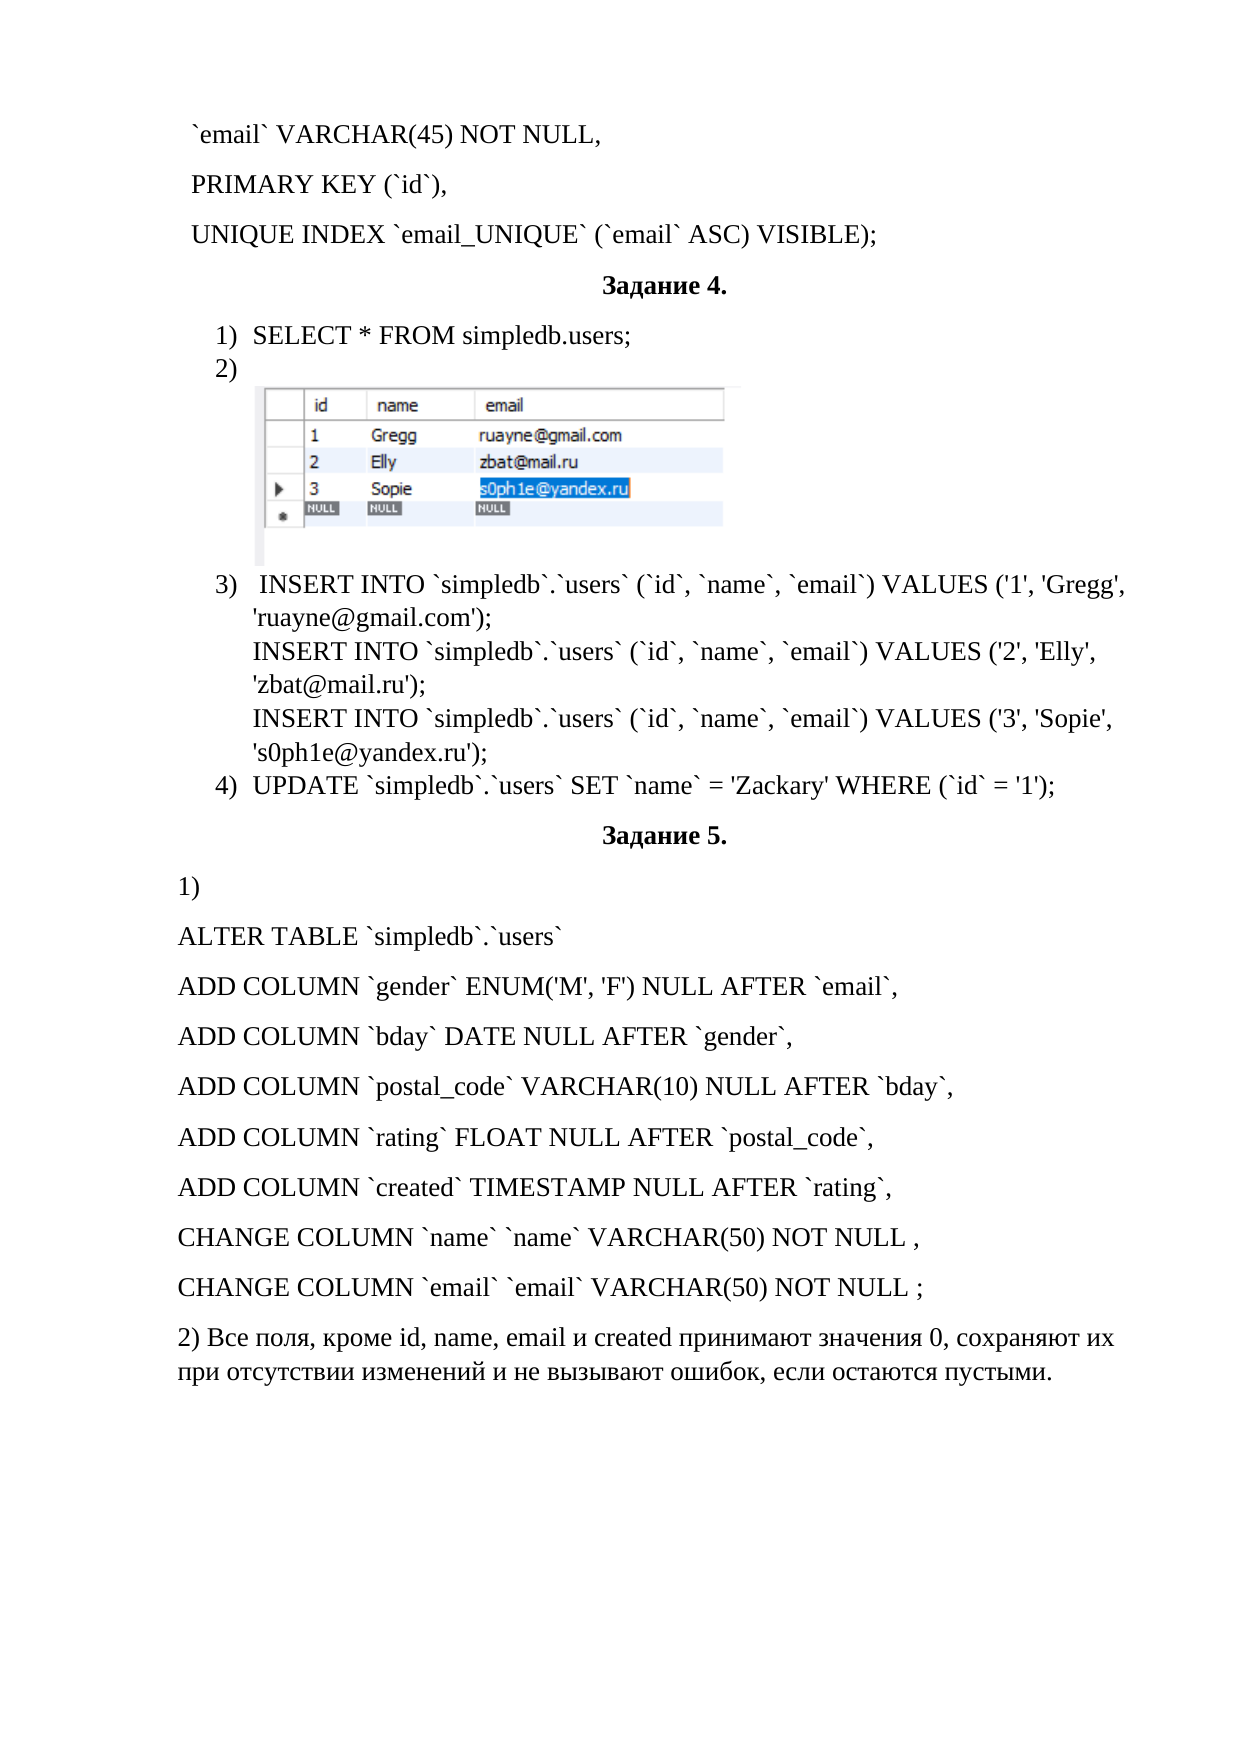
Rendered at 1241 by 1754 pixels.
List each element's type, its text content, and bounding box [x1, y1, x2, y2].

list INSERT INTO `simpledb`.`users` (`id`, `name`, `email`) VALUES ('2', 'Elly', 'zbat@mail.ru'); [252, 635, 1152, 700]
list INSERT INTO `simpledb`.`users` (`id`, `name`, `email`) VALUES ('1', 'Gregg', 'ruayne@gmail.com'); [215, 568, 1152, 633]
text `email` VARCHAR(45) NOT NULL, [177, 118, 1152, 149]
picture [252, 386, 742, 566]
text ADD COLUMN `created` TIMESTAMP NULL AFTER `rating`, [177, 1171, 1152, 1202]
list UPDATE `simpledb`.`users` SET `name` = 'Zackary' WHERE (`id` = '1'); [215, 769, 1152, 800]
text 1) [177, 869, 1152, 901]
text 2) Все поля, кроме id, name, email и created принимают значения 0, сохраняют их при отсутствии изменений и не вызывают ошибок, если остаются пустыми. [177, 1321, 1152, 1386]
text ADD COLUMN `bday` DATE NULL AFTER `gender`, [177, 1020, 1152, 1051]
text CHANGE COLUMN `name` `name` VARCHAR(50) NOT NULL , [177, 1221, 1152, 1252]
text Задание 5. [177, 819, 1152, 851]
text UNIQUE INDEX `email_UNIQUE` (`email` ASC) VISIBLE); [177, 218, 1152, 250]
text ADD COLUMN `postal_code` VARCHAR(10) NULL AFTER `bday`, [177, 1070, 1152, 1102]
text PRIMARY KEY (`id`), [177, 168, 1152, 199]
list SELECT * FROM simpledb.users; [215, 319, 1152, 350]
text ADD COLUMN `gender` ENUM('M', 'F') NULL AFTER `email`, [177, 970, 1152, 1001]
text ALTER TABLE `simpledb`.`users` [177, 920, 1152, 951]
text Задание 4. [177, 269, 1152, 300]
list INSERT INTO `simpledb`.`users` (`id`, `name`, `email`) VALUES ('3', 'Sopie', 's0ph1e@yandex.ru'); [252, 702, 1152, 767]
text ADD COLUMN `rating` FLOAT NULL AFTER `postal_code`, [177, 1121, 1152, 1152]
text CHANGE COLUMN `email` `email` VARCHAR(50) NOT NULL ; [177, 1271, 1152, 1302]
